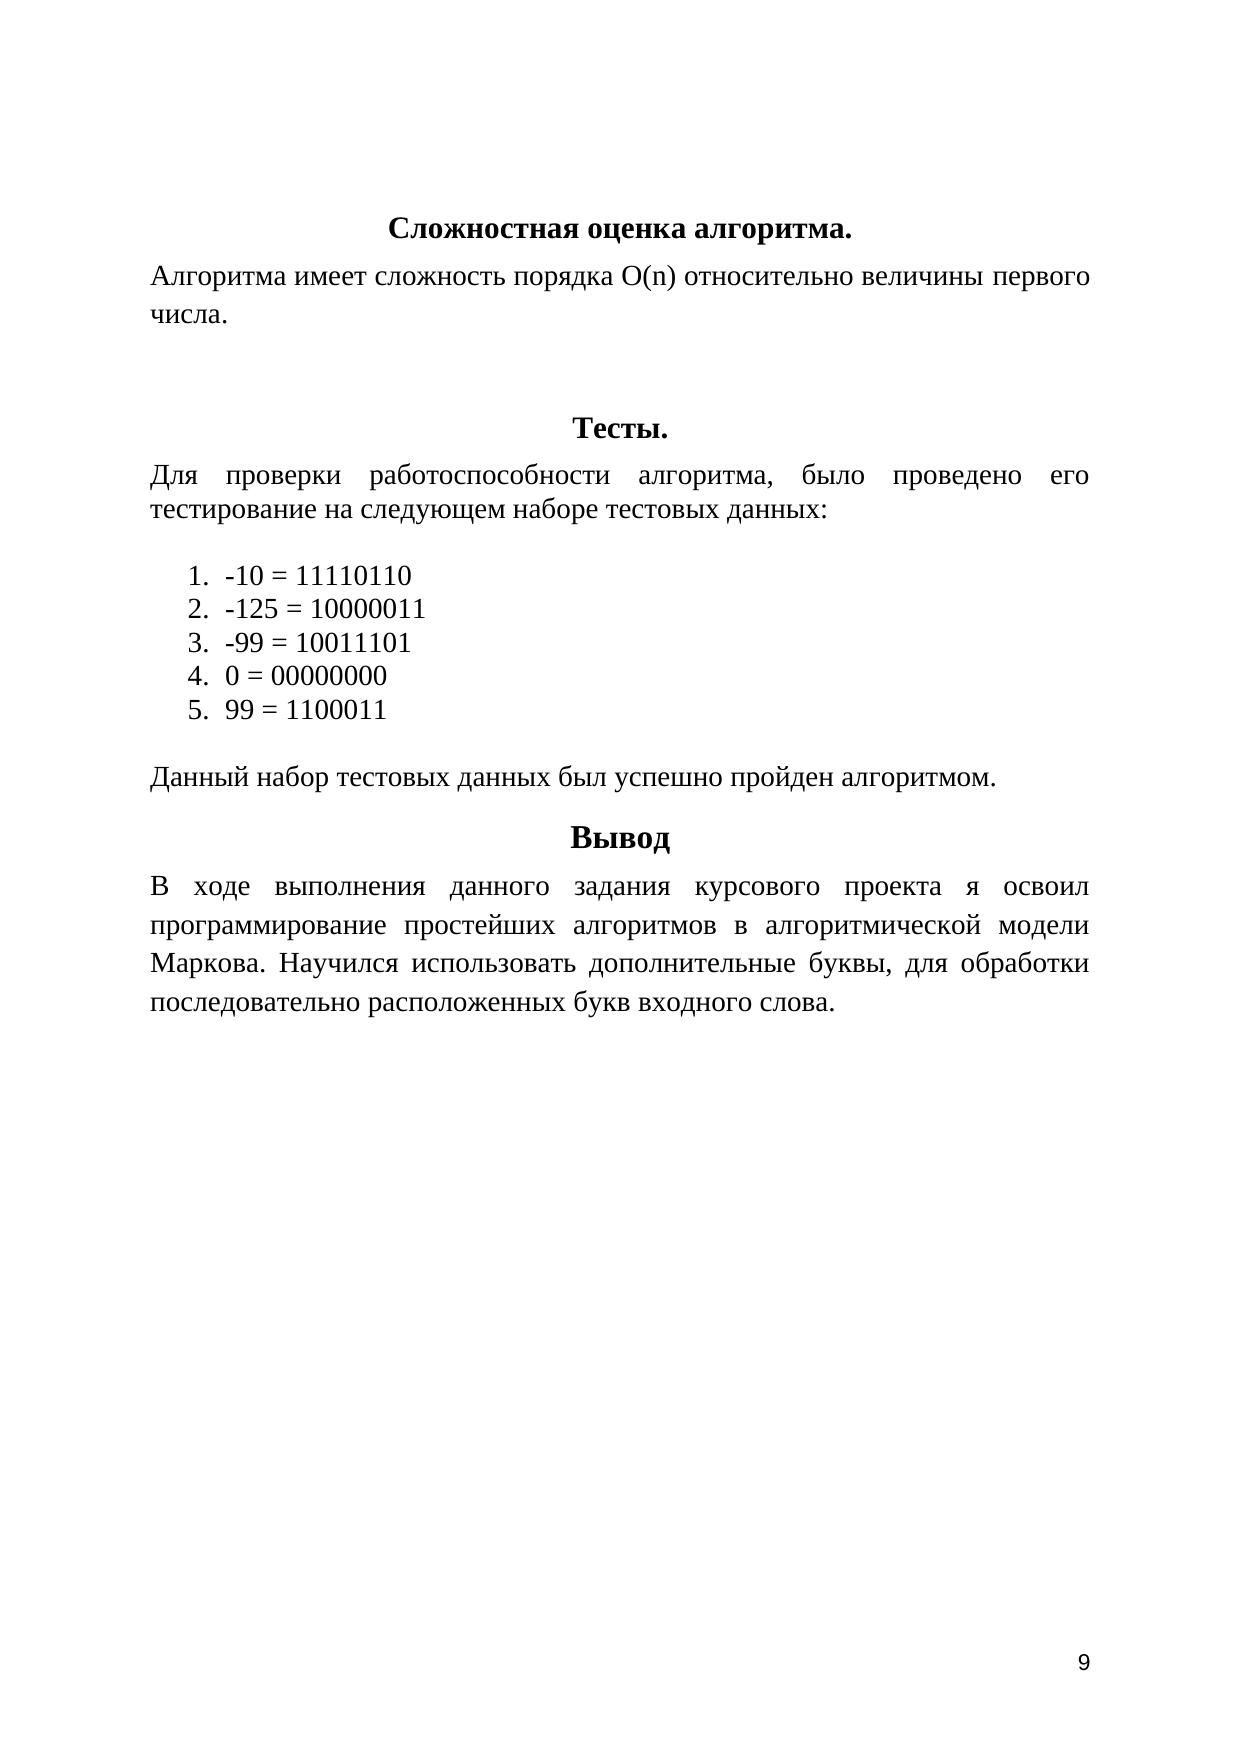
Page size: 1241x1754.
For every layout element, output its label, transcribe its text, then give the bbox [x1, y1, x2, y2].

list -10 = 11110110 [187, 558, 1090, 591]
list -125 = 10000011 [187, 591, 1090, 625]
list 0 = 00000000 [187, 658, 1090, 692]
subtitle Сложностная оценка алгоритма. [150, 209, 1090, 245]
text Данный набор тестовых данных был успешно пройден алгоритмом. [150, 759, 1090, 793]
subtitle Тесты. [150, 409, 1090, 445]
text В ходе выполнения данного задания курсового проекта я освоил программирование простейших алгоритмов в алгоритмической модели Маркова. Научился использовать дополнительные буквы, для обработки последовательно расположенных букв входного слова. [150, 868, 1090, 1018]
text Алгоритма имеет сложность порядка O(n) относительно величины первого числа. [150, 258, 1090, 330]
text Для проверки работоспособности алгоритма, было проведено его тестирование на следующем наборе тестовых данных: [150, 457, 1090, 524]
subtitle Вывод [150, 818, 1090, 856]
list -99 = 10011101 [187, 625, 1090, 658]
list 99 = 1100011 [187, 692, 1090, 726]
